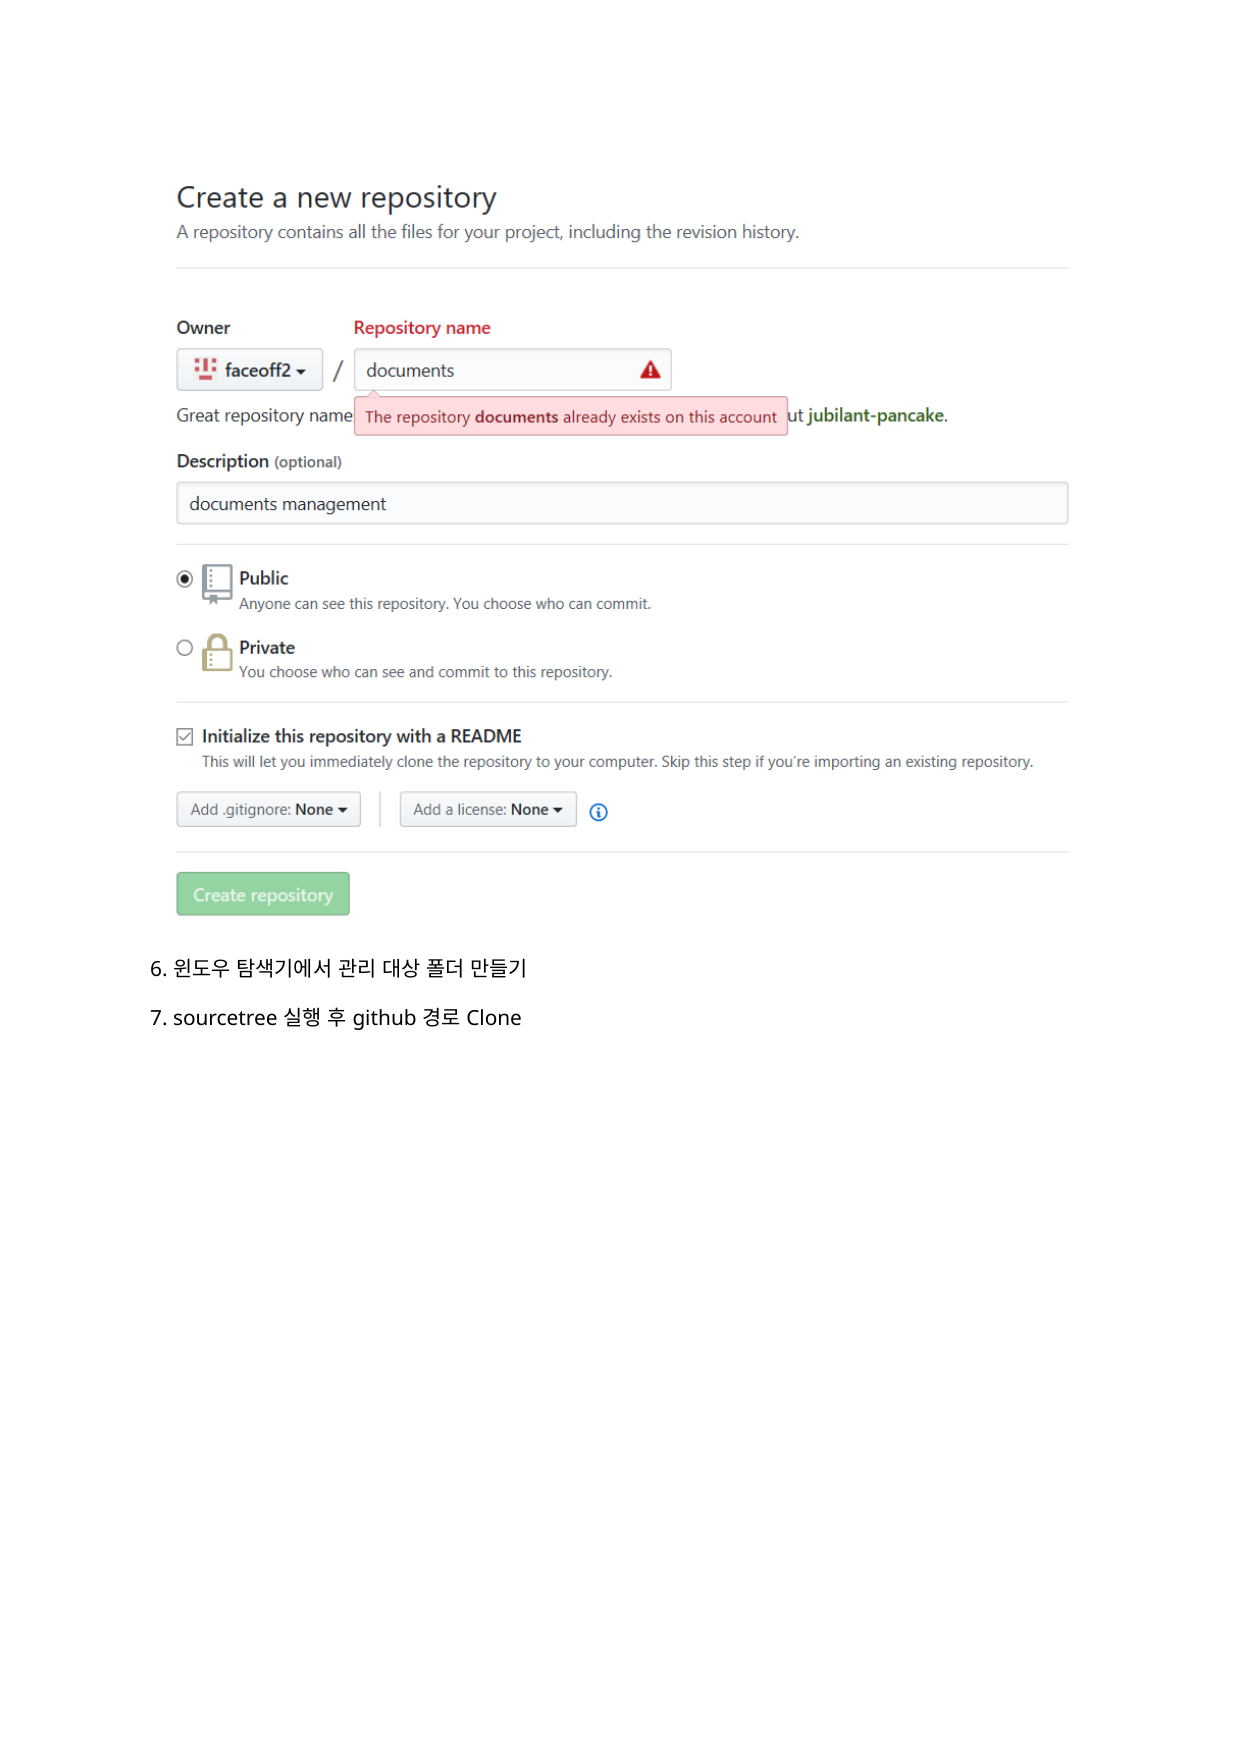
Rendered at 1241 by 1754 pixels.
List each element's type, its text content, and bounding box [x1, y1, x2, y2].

text 6. 윈도우 탐색기에서 관리 대상 폴더 만들기 [150, 952, 1090, 982]
text 7. sourcetree 실행 후 github 경로 Clone [150, 1001, 1090, 1032]
picture [150, 177, 1091, 933]
